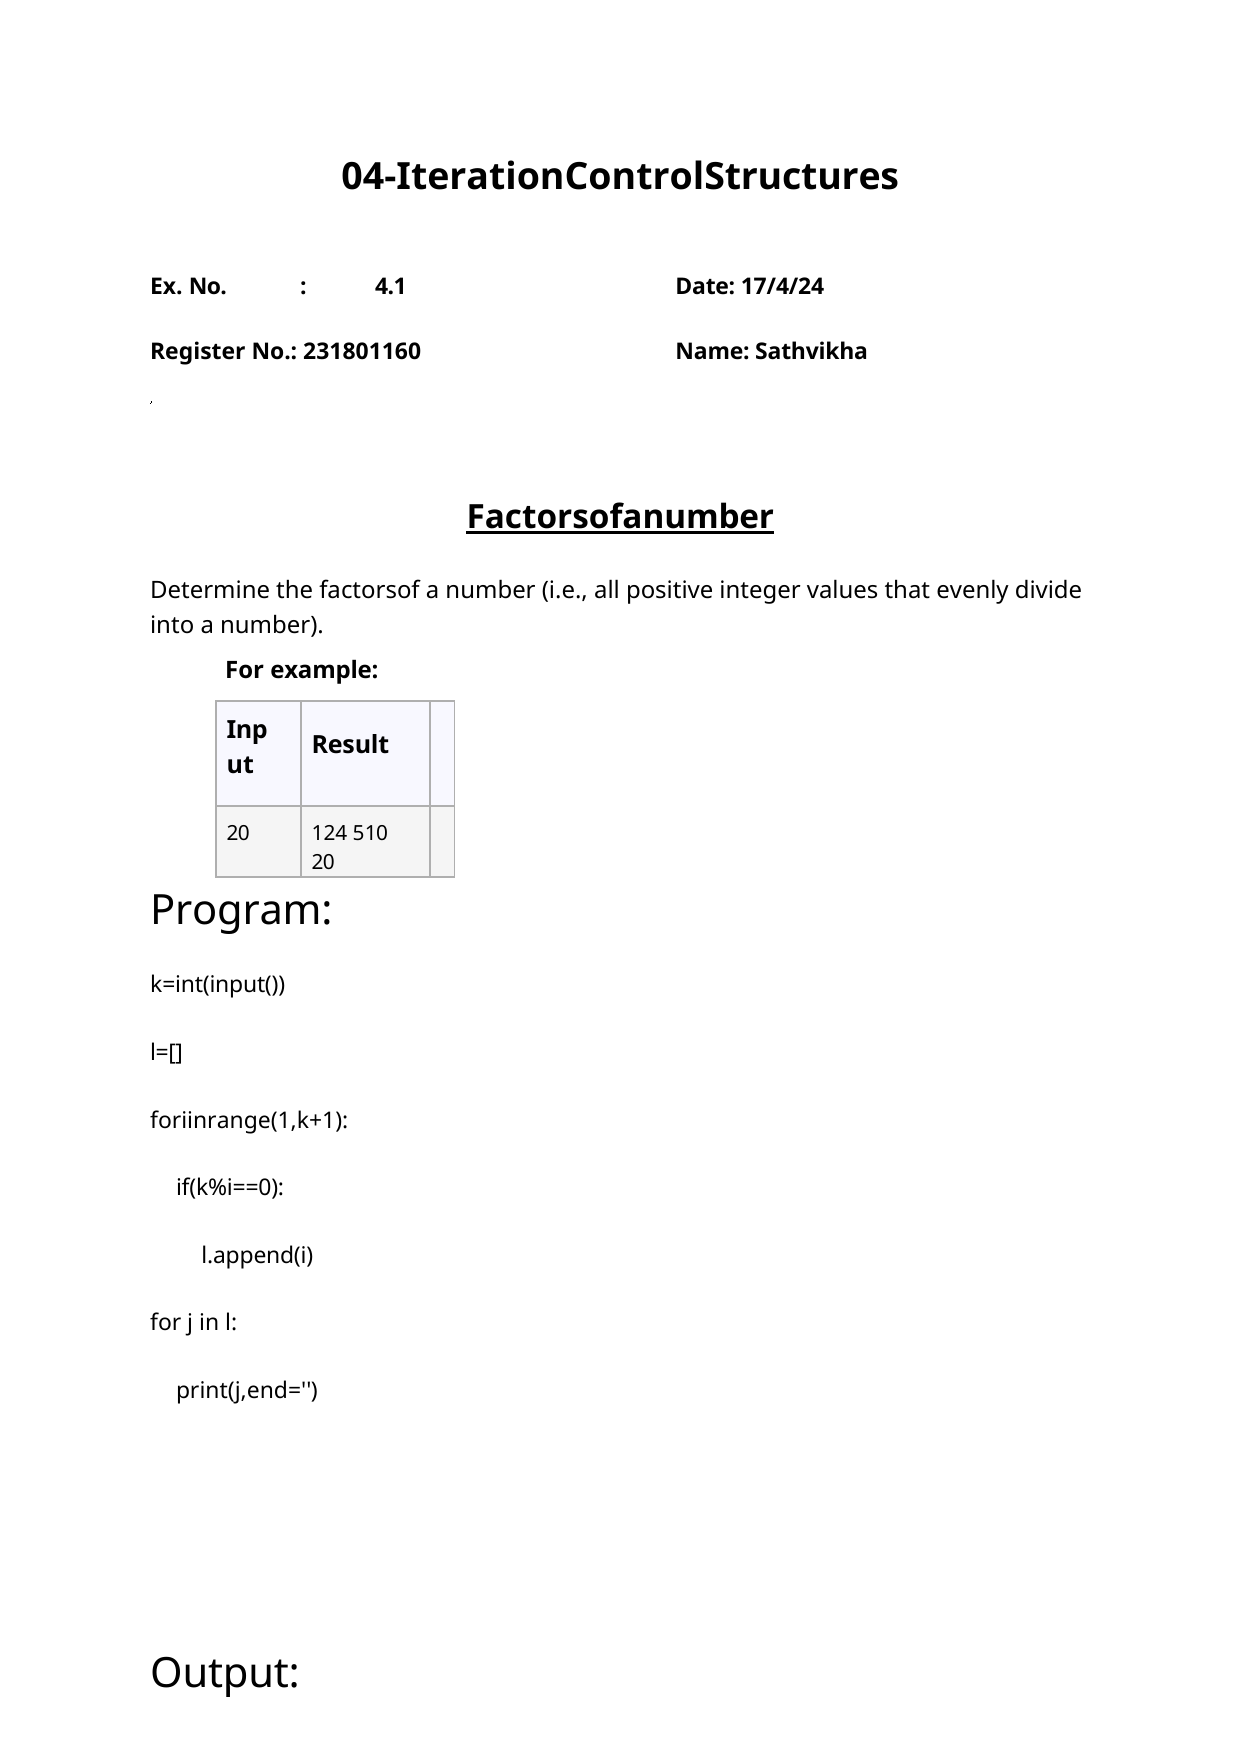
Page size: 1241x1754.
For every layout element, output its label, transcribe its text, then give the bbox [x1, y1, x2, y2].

table_cell 124 510 20 [302, 807, 429, 876]
table_cell [431, 807, 454, 876]
text print(j,end='') [176, 1374, 1203, 1405]
table_cell 20 [217, 807, 300, 876]
table_header Input [217, 702, 300, 805]
text l.append(i) for j in l: [150, 1239, 317, 1337]
table_header Result [302, 702, 429, 805]
subtitle Output: [150, 1643, 1203, 1700]
text 04-IterationControlStructures [129, 149, 1111, 200]
text foriinrange(1,k+1): if(k%i==0): [150, 1104, 381, 1202]
subtitle Program: [150, 880, 1203, 937]
text Determine the factorsof a number (i.e., all positive integer values that evenly divide into a number). [150, 573, 1103, 640]
subtitle Factorsofanumber [129, 493, 1111, 538]
text Register No.: 231801160 Name: Sathvikha [150, 335, 1203, 366]
text k=int(input()) l=[] [150, 967, 317, 1067]
table_header [431, 702, 454, 805]
text Ex. No. : 4.1 Date: 17/4/24 [150, 269, 1203, 301]
text For example: [225, 653, 1203, 686]
